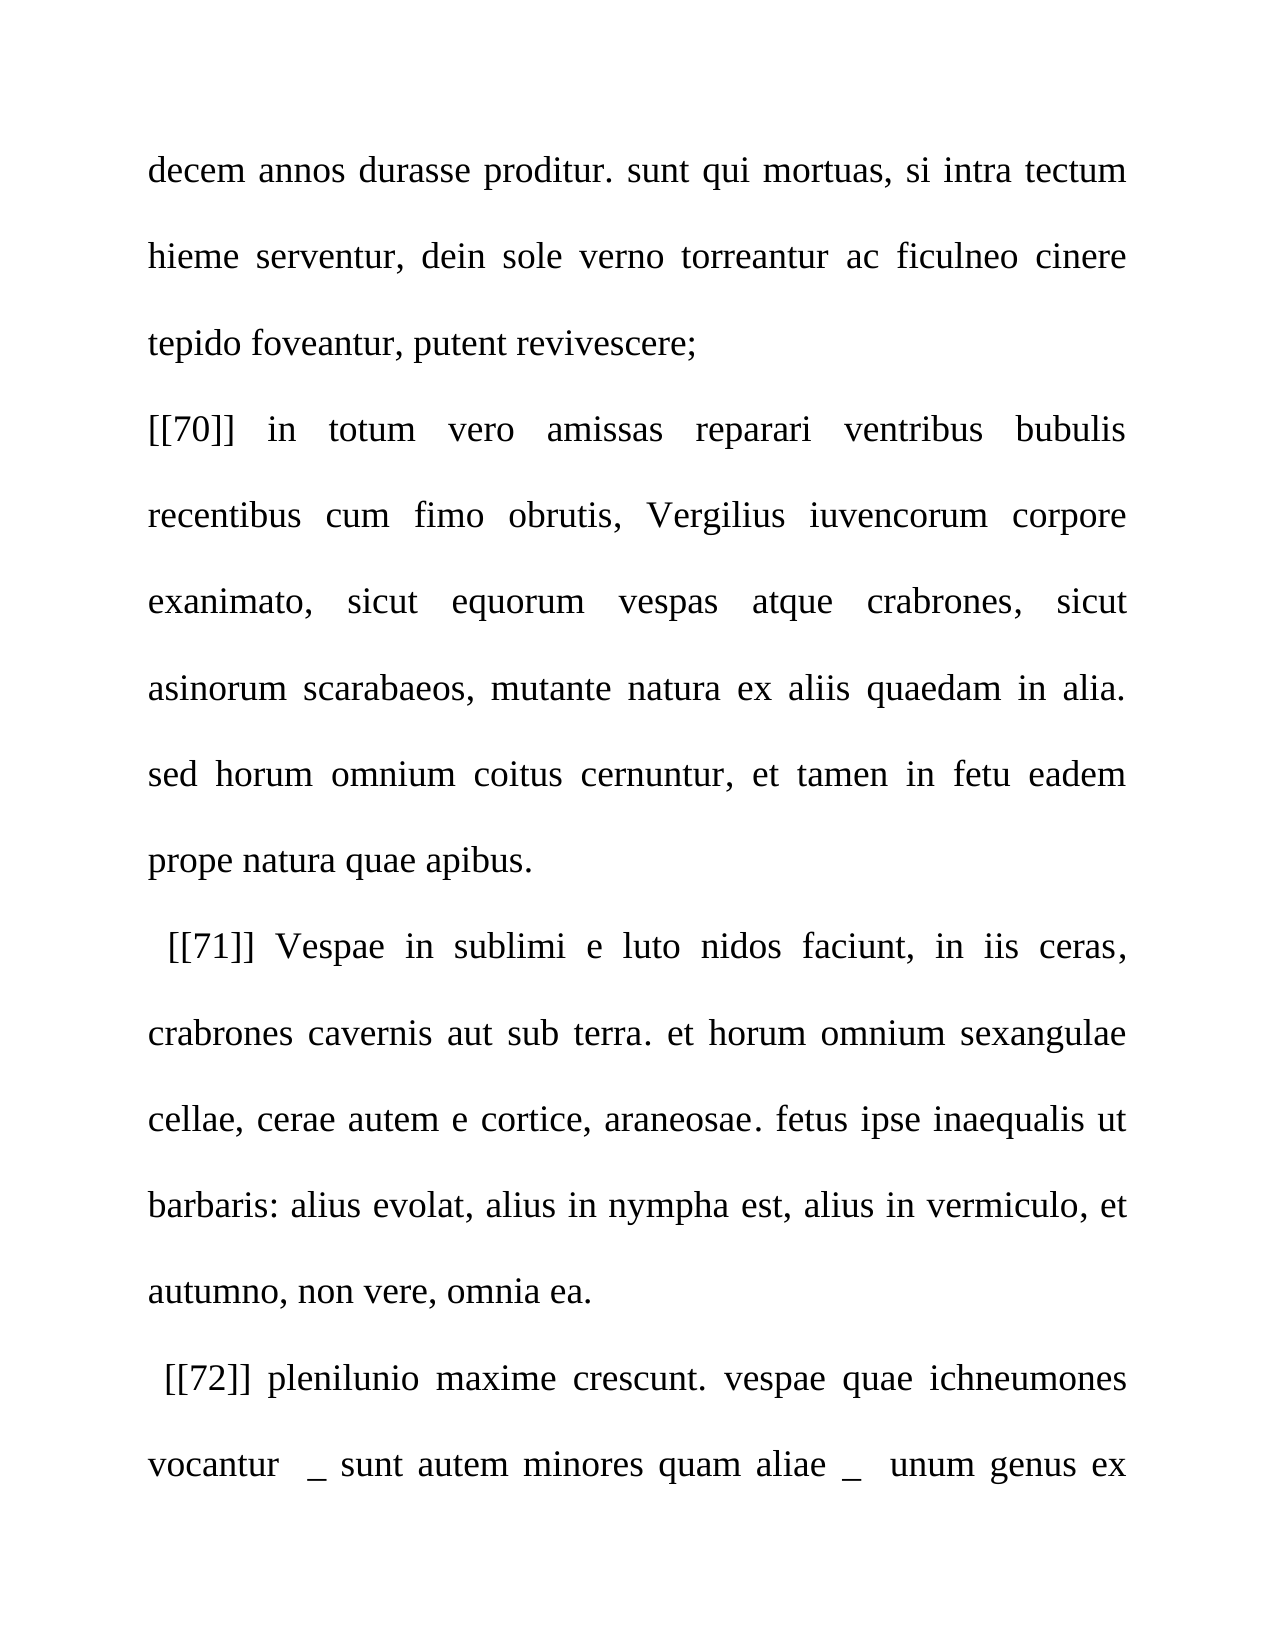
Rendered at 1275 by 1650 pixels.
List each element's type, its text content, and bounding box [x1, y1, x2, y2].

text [148, 148, 1127, 363]
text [148, 1355, 1127, 1484]
text [[70]] in totum vero amissas reparari ventribus bubulis recentibus cum fimo obrutis, Vergilius iuvencorum corpore exanimato, sicut equorum vespas atque crabrones, sicut asinorum scarabaeos, mutante natura ex aliis quaedam in alia. sed horum omnium coitus cernuntur, et tamen in fetu eadem prope natura quae apibus. [148, 406, 1127, 881]
text [[71]] Vespae in sublimi e luto nidos faciunt, in iis ceras, crabrones cavernis aut sub terra. et horum omnium sexangulae cellae, cerae autem e cortice, araneosae. fetus ipse inaequalis ut barbaris: alius evolat, alius in nympha est, alius in vermiculo, et autumno, non vere, omnia ea. [148, 924, 1127, 1312]
